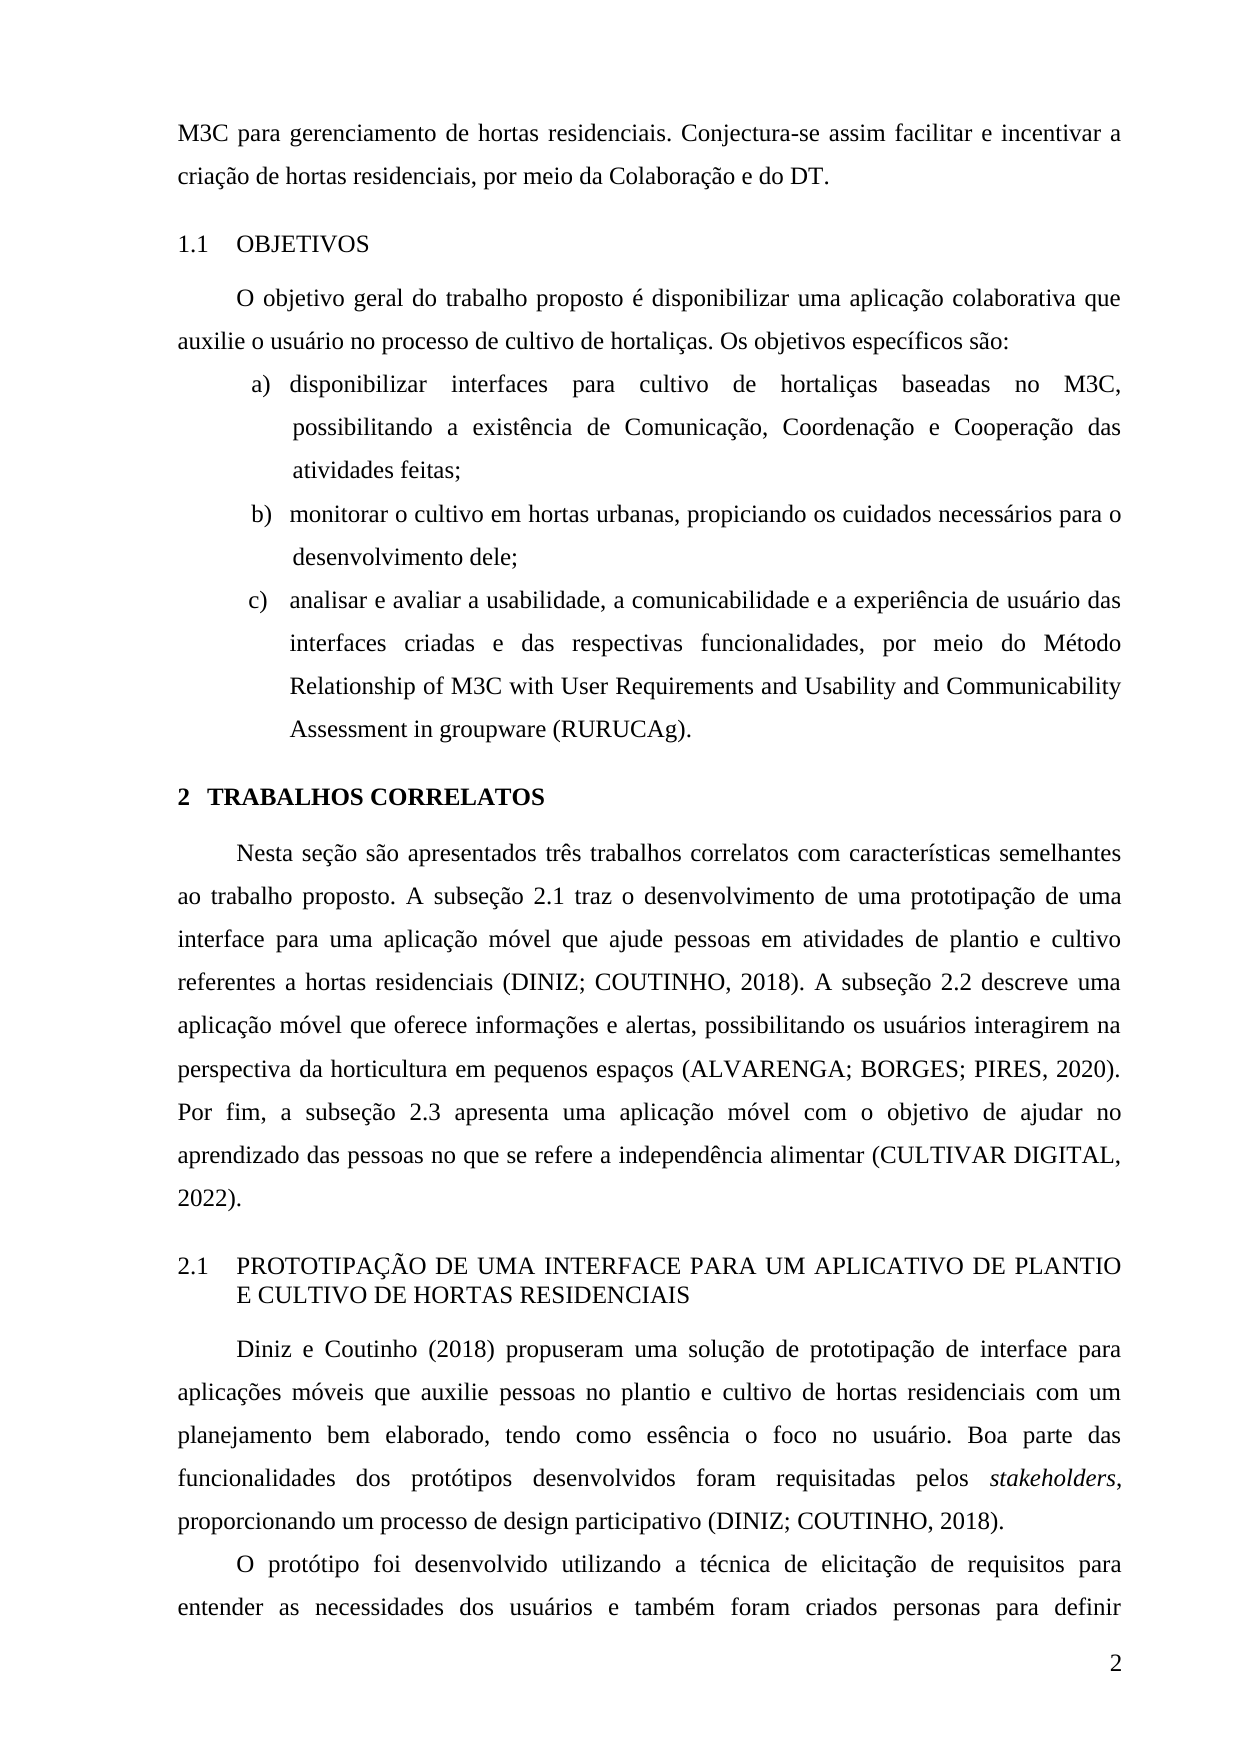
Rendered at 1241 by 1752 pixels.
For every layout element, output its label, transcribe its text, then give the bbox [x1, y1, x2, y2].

text Diniz e Coutinho (2018) propuseram uma solução de prototipação de interface para aplicações móveis que auxilie pessoas no plantio e cultivo de hortas residenciais com um planejamento bem elaborado, tendo como essência o foco no usuário. Boa parte das funcionalidades dos protótipos desenvolvidos foram requisitadas pelos stakeholders, proporcionando um processo de design participativo (DINIZ; COUTINHO, 2018). [177, 1334, 1122, 1535]
text analisar e avaliar a usabilidade, a comunicabilidade e a experiência de usuário das interfaces criadas e das respectivas funcionalidades, por meio do Método Relationship of M3C with User Requirements and Usability and Communicability Assessment in groupware (RURUCAg). [248, 585, 1122, 743]
subtitle trabalhos correlatos [177, 782, 1122, 811]
list monitorar o cultivo em hortas urbanas, propiciando os cuidados necessários para o desenvolvimento dele; [251, 499, 1122, 571]
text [177, 118, 1122, 190]
text Nesta seção são apresentados três trabalhos correlatos com características semelhantes ao trabalho proposto. A subseção 2.1 traz o desenvolvimento de uma prototipação de uma interface para uma aplicação móvel que ajude pessoas em atividades de plantio e cultivo referentes a hortas residenciais (DINIZ; COUTINHO, 2018). A subseção 2.2 descreve uma aplicação móvel que oferece informações e alertas, possibilitando os usuários interagirem na perspectiva da horticultura em pequenos espaços (ALVARENGA; BORGES; PIRES, 2020). Por fim, a subseção 2.3 apresenta uma aplicação móvel com o objetivo de ajudar no aprendizado das pessoas no que se refere a independência alimentar (CULTIVAR DIGITAL, 2022). [177, 838, 1122, 1212]
list disponibilizar interfaces para cultivo de hortaliças baseadas no M3C, possibilitando a existência de Comunicação, Coordenação e Cooperação das atividades feitas; [251, 369, 1122, 484]
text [177, 1549, 1122, 1621]
subtitle OBJETIVOS [177, 229, 1122, 258]
text O objetivo geral do trabalho proposto é disponibilizar uma aplicação colaborativa que auxilie o usuário no processo de cultivo de hortaliças. Os objetivos específicos são: [177, 283, 1122, 355]
subtitle PROTOTIPAÇÃO DE UMA INTERFACE PARA UM APLICATIVO DE PLANTIO E CULTIVO DE HORTAS RESIDENCIAIS [177, 1251, 1122, 1309]
